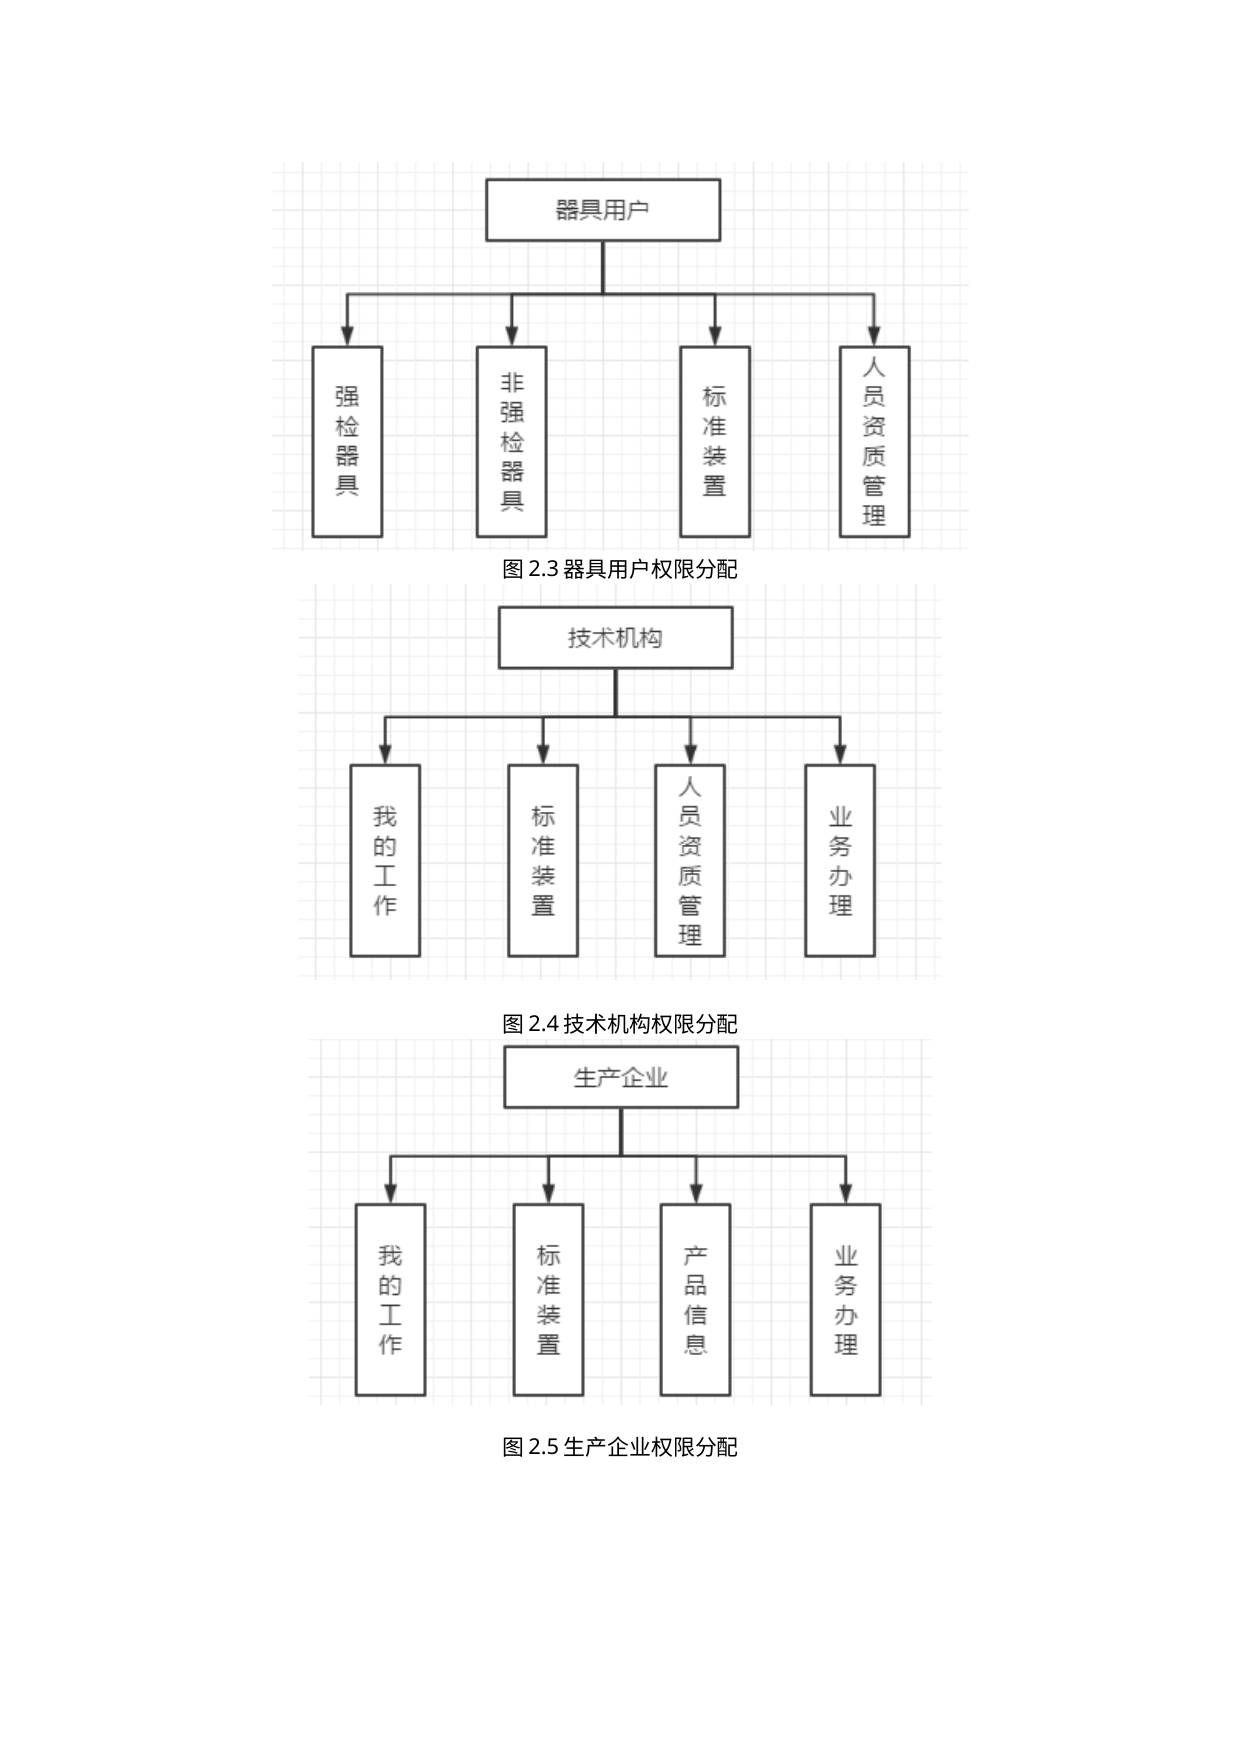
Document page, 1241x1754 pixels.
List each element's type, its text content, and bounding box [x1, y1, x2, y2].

picture [271, 162, 969, 551]
text 图2.4技术机构权限分配 [187, 1007, 1053, 1039]
picture [308, 1039, 932, 1405]
text 图2.5生产企业权限分配 [187, 1429, 1053, 1462]
picture [298, 584, 942, 980]
text 图2.3器具用户权限分配 [187, 552, 1053, 584]
